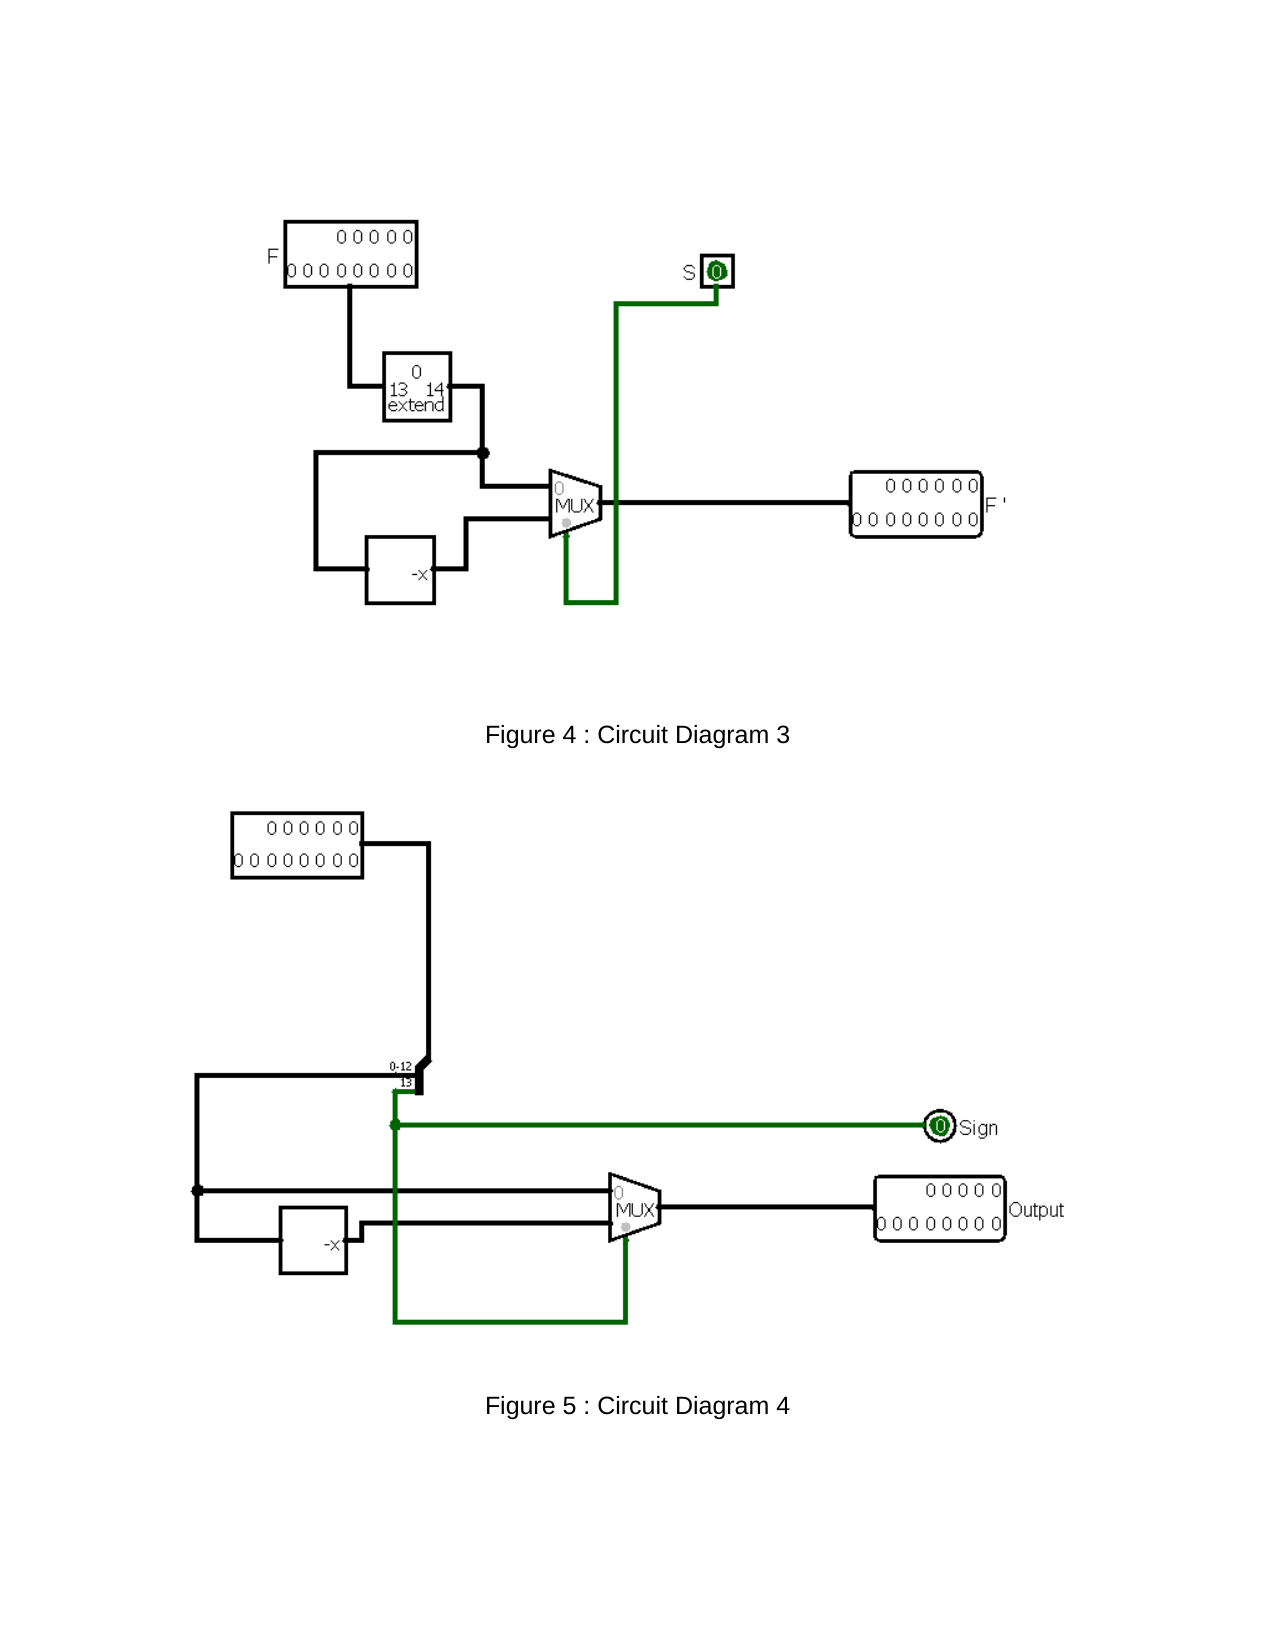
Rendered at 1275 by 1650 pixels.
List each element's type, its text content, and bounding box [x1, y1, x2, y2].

picture [201, 150, 1074, 649]
picture [150, 773, 1125, 1367]
text Figure 5 : Circuit Diagram 4 [150, 1367, 1125, 1420]
text Figure 4 : Circuit Diagram 3 [150, 720, 1125, 748]
